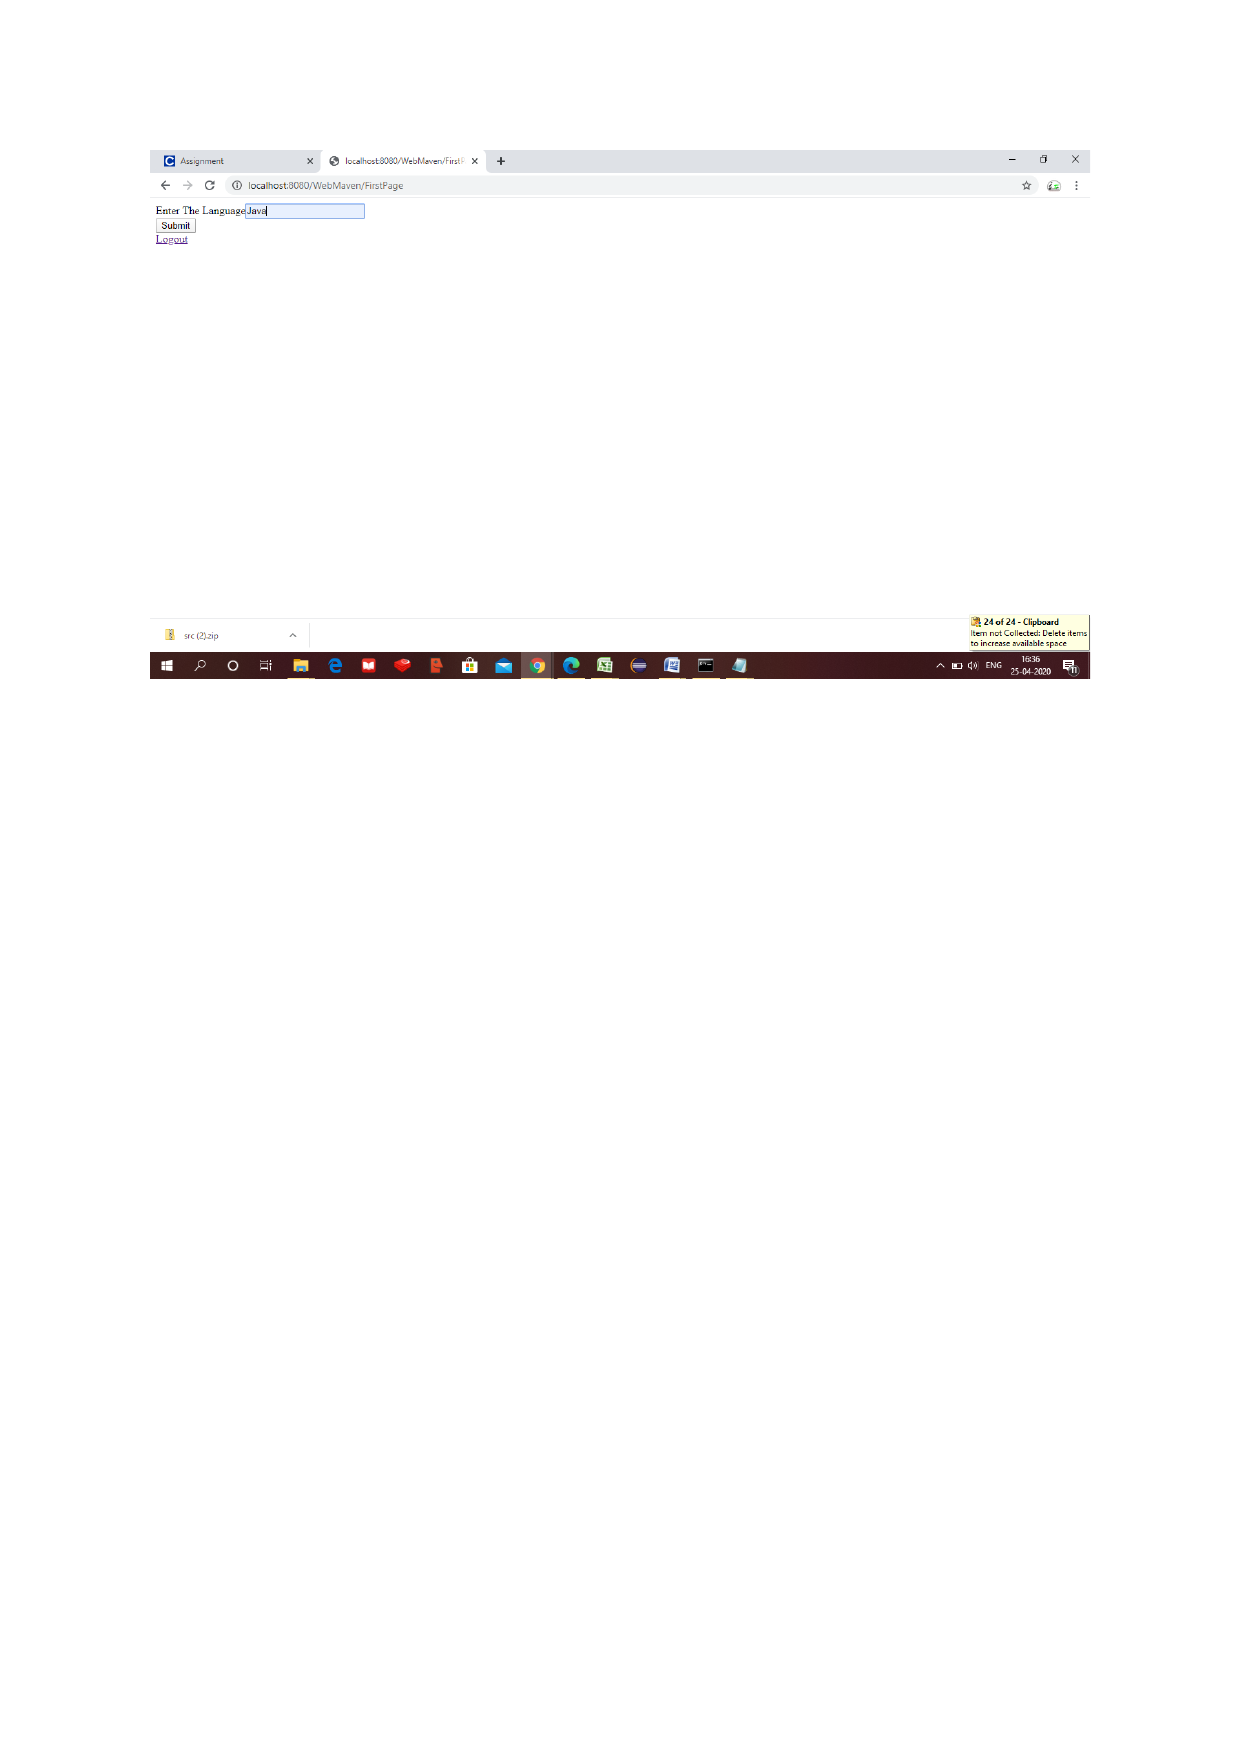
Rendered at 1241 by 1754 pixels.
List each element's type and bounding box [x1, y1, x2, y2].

picture [150, 150, 1091, 679]
